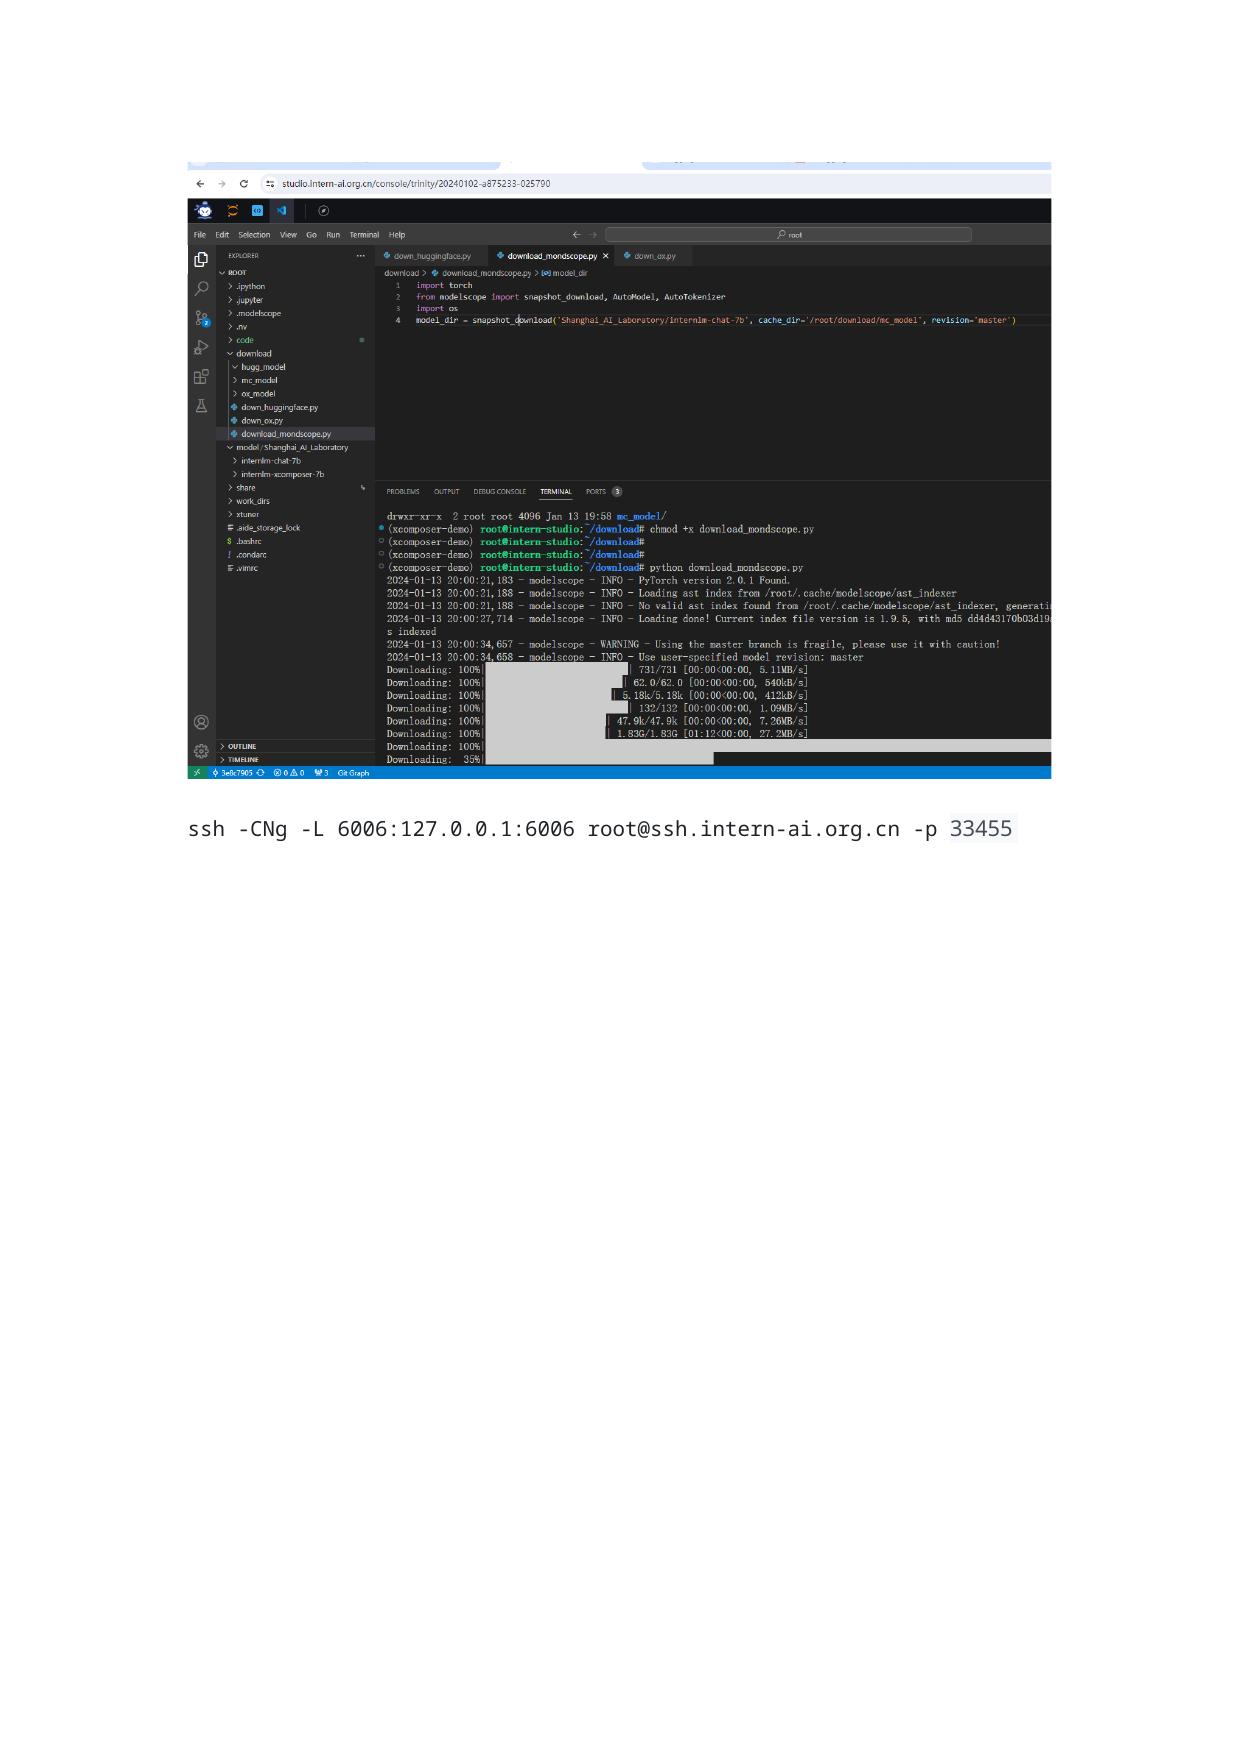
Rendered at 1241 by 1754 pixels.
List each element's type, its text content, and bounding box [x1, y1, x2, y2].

text ssh -CNg -L 6006:127.0.0.1:6006 root@ssh.intern-ai.org.cn -p 33455 [187, 812, 1053, 844]
picture [187, 162, 1052, 779]
